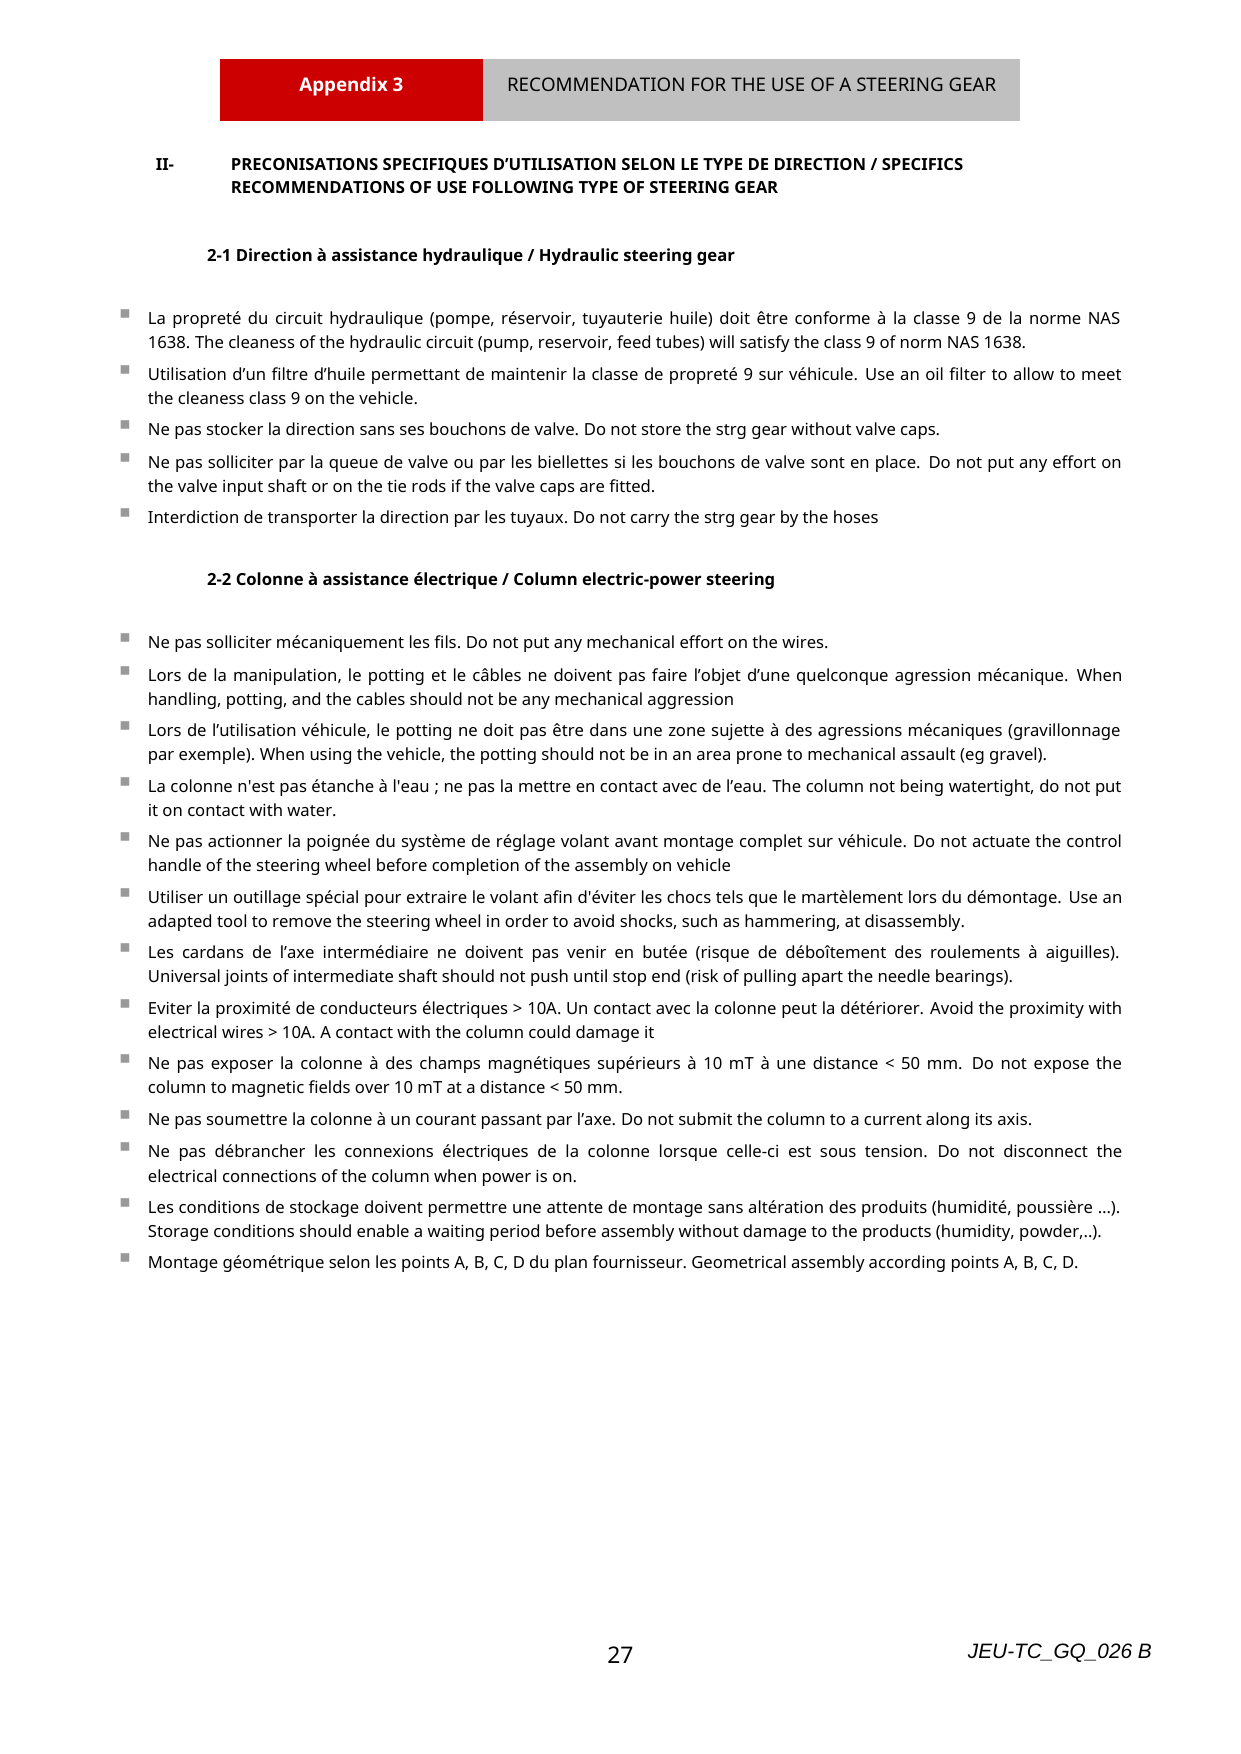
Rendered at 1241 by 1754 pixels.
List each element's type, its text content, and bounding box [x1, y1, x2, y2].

list Interdiction de transporter la direction par les tuyaux. Do not carry the strg gear by the hoses [118, 504, 1122, 530]
list La colonne n'est pas étanche à l'eau ; ne pas la mettre en contact avec de l’eau. The column not being watertight, do not put it on contact with water. [118, 772, 1122, 821]
list Les cardans de l’axe intermédiaire ne doivent pas venir en butée (risque de déboîtement des roulements à aiguilles). Universal joints of intermediate shaft should not push until stop end (risk of pulling apart the needle bearings). [118, 938, 1122, 988]
list La propreté du circuit hydraulique (pompe, réservoir, tuyauterie huile) doit être conforme à la classe 9 de la norme NAS 1638. The cleaness of the hydraulic circuit (pump, reservoir, feed tubes) will satisfy the class 9 of norm NAS 1638. [118, 304, 1122, 353]
list Ne pas stocker la direction sans ses bouchons de valve. Do not store the strg gear without valve caps. [118, 415, 1122, 442]
list Ne pas solliciter mécaniquement les fils. Do not put any mechanical effort on the wires. [118, 628, 1122, 654]
list Ne pas débrancher les connexions électriques de la colonne lorsque celle-ci est sous tension. Do not disconnect the electrical connections of the column when power is on. [118, 1138, 1122, 1187]
list Lors de l’utilisation véhicule, le potting ne doit pas être dans une zone sujette à des agressions mécaniques (gravillonnage par exemple). When using the vehicle, the potting should not be in an area prone to mechanical assault (eg gravel). [118, 716, 1122, 766]
list Ne pas actionner la poignée du système de réglage volant avant montage complet sur véhicule. Do not actuate the control handle of the steering wheel before completion of the assembly on vehicle [118, 827, 1122, 877]
list Utilisation d’un filtre d’huile permettant de maintenir la classe de propreté 9 sur véhicule. Use an oil filter to allow to meet the cleaness class 9 on the vehicle. [118, 360, 1122, 409]
list Ne pas exposer la colonne à des champs magnétiques supérieurs à 10 mT à une distance < 50 mm. Do not expose the column to magnetic fields over 10 mT at a distance < 50 mm. [118, 1049, 1122, 1099]
list Utiliser un outillage spécial pour extraire le volant afin d'éviter les chocs tels que le martèlement lors du démontage. Use an adapted tool to remove the steering wheel in order to avoid shocks, such as hammering, at disassembly. [118, 883, 1122, 932]
list Ne pas soumettre la colonne à un courant passant par l’axe. Do not submit the column to a current along its axis. [118, 1105, 1122, 1131]
list Lors de la manipulation, le potting et le câbles ne doivent pas faire l’objet d’une quelconque agression mécanique. When handling, potting, and the cables should not be any mechanical aggression [118, 661, 1122, 710]
list Eviter la proximité de conducteurs électriques > 10A. Un contact avec la colonne peut la détériorer. Avoid the proximity with electrical wires > 10A. A contact with the column could damage it [118, 994, 1122, 1043]
list Ne pas solliciter par la queue de valve ou par les biellettes si les bouchons de valve sont en place. Do not put any effort on the valve input shaft or on the tie rods if the valve caps are fitted. [118, 448, 1122, 497]
list PRECONISATIONS SPECIFIQUES D’UTILISATION SELON LE TYPE DE DIRECTION / SPECIFICS RECOMMENDATIONS OF USE FOLLOWING TYPE OF STEERING GEAR [156, 153, 1122, 198]
text 2-2 Colonne à assistance électrique / Column electric-power steering [207, 568, 1122, 590]
text 2-1 Direction à assistance hydraulique / Hydraulic steering gear [207, 244, 1122, 267]
list Montage géométrique selon les points A, B, C, D du plan fournisseur. Geometrical assembly according points A, B, C, D. [118, 1249, 1122, 1275]
list Les conditions de stockage doivent permettre une attente de montage sans altération des produits (humidité, poussière …). Storage conditions should enable a waiting period before assembly without damage to the products (humidity, powder,..). [118, 1193, 1122, 1242]
